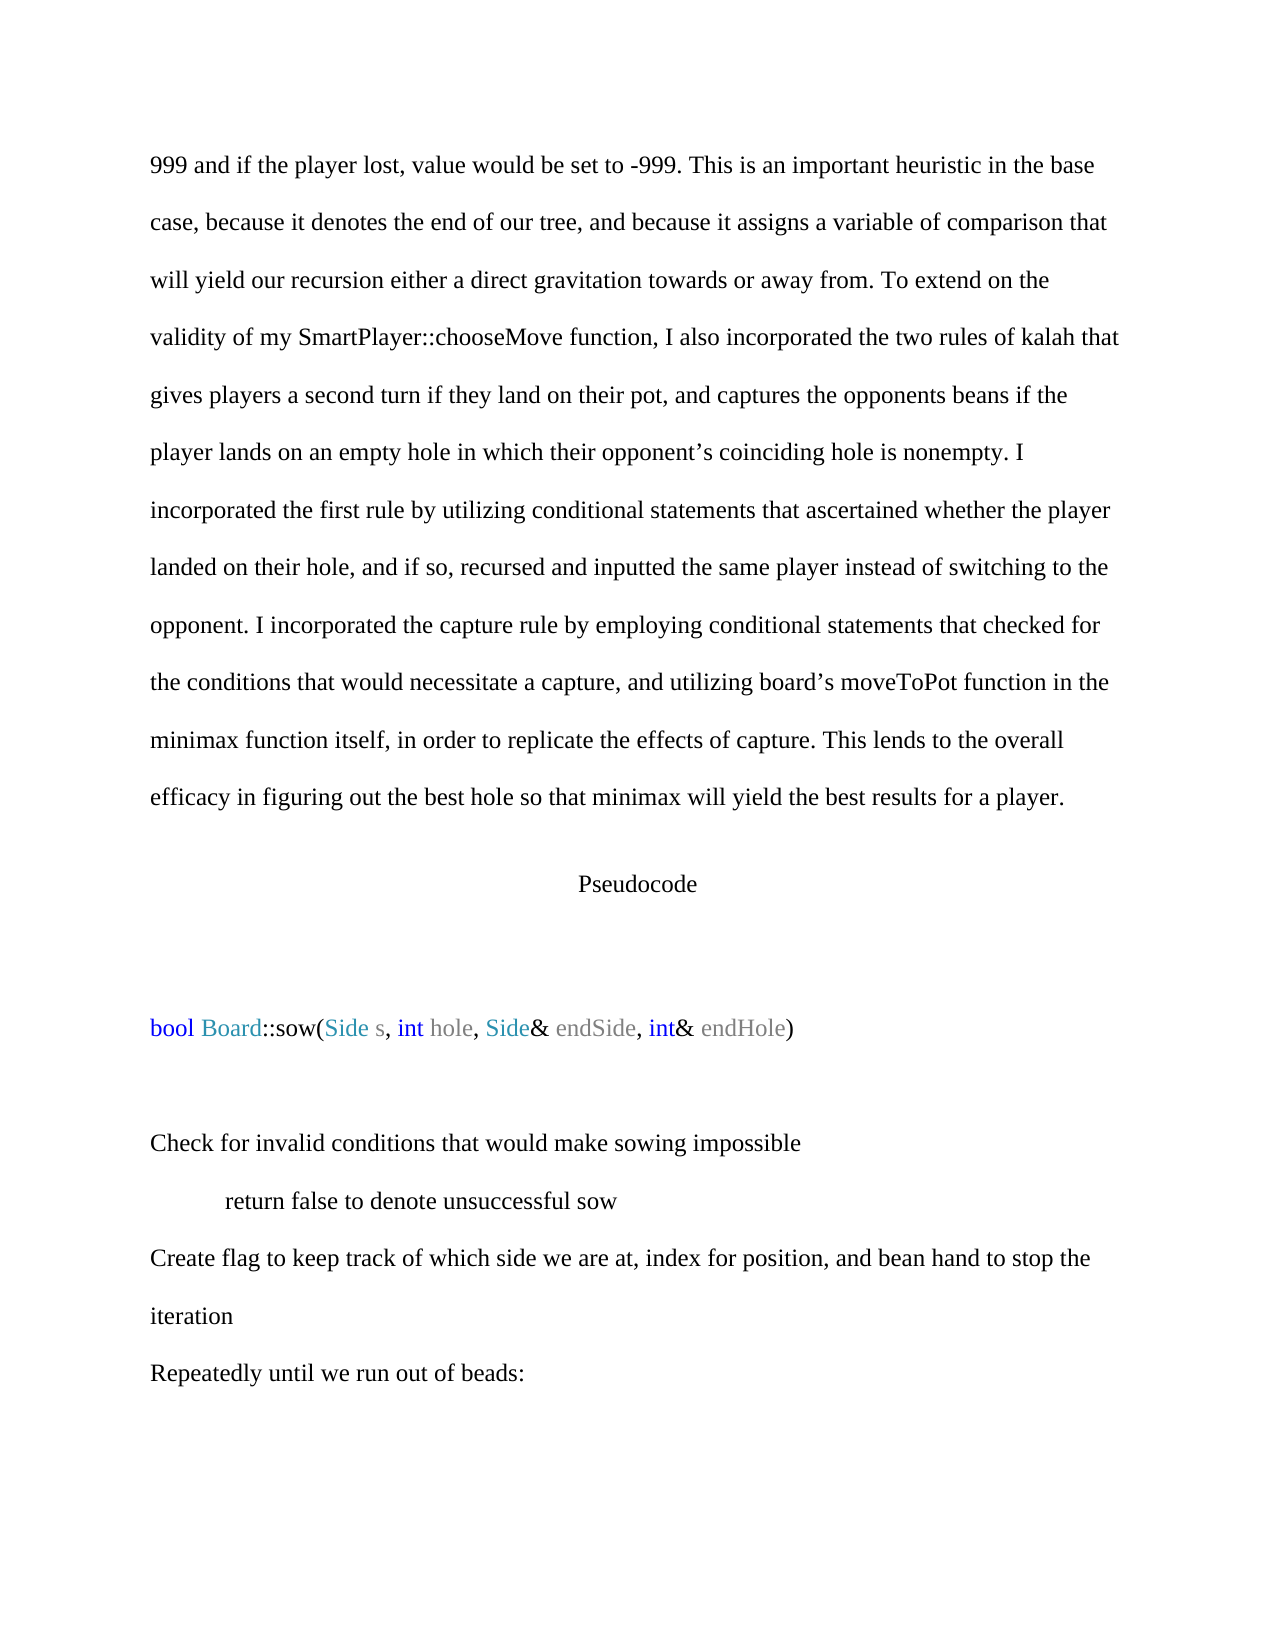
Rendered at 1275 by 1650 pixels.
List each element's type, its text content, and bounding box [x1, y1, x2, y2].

text Pseudocode [150, 869, 1125, 898]
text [150, 150, 1125, 811]
text Check for invalid conditions that would make sowing impossible [150, 1128, 1125, 1157]
text bool Board::sow(Side s, int hole, Side& endSide, int& endHole) [150, 1013, 1125, 1042]
text Repeatedly until we run out of beads: [150, 1358, 1125, 1387]
text return false to denote unsuccessful sow [150, 1186, 1125, 1214]
text Create flag to keep track of which side we are at, index for position, and bean hand to stop the iteration [150, 1243, 1125, 1329]
